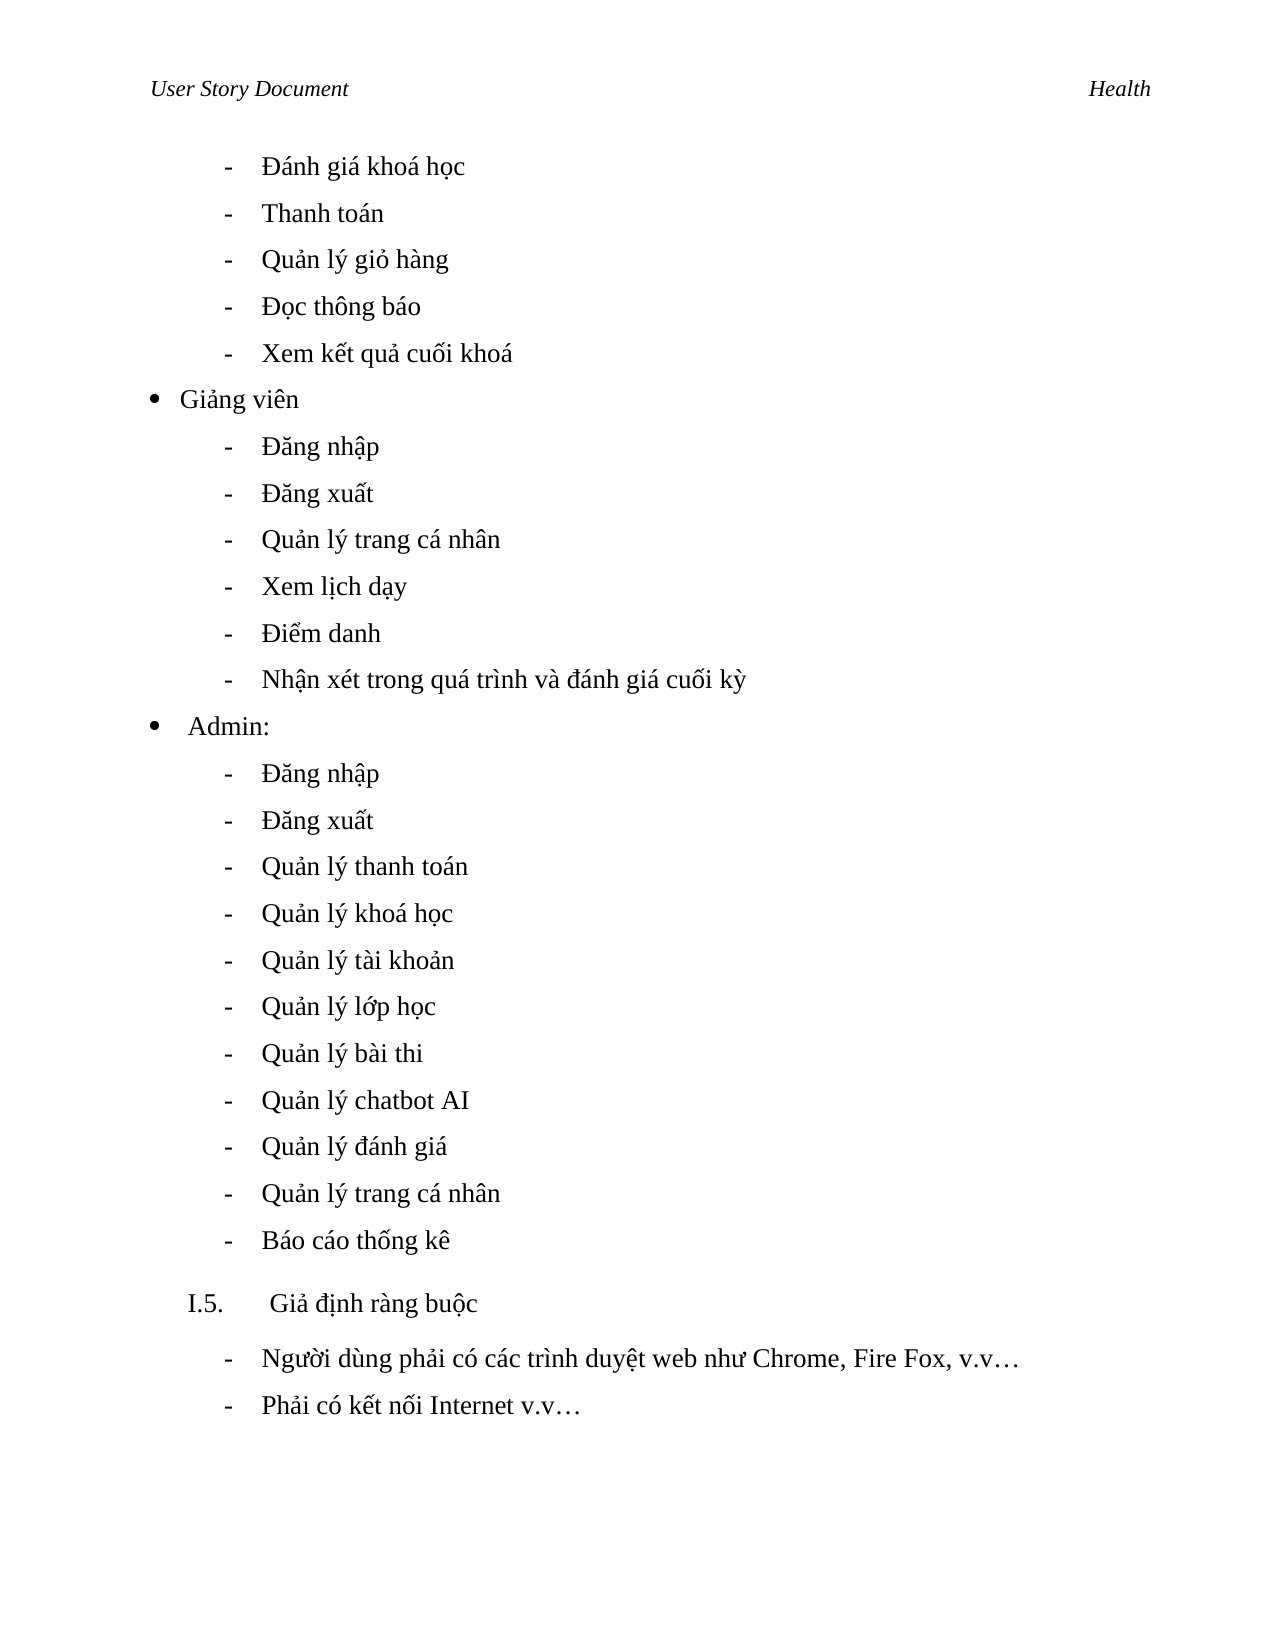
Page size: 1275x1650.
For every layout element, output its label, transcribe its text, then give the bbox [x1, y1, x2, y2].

list Xem lịch dạy [224, 570, 1125, 601]
list Giảng viên [150, 383, 1125, 414]
list Đăng nhập [224, 757, 1125, 788]
list Quản lý giỏ hàng [224, 243, 1125, 274]
list Điểm danh [224, 617, 1125, 648]
list Đăng nhập [224, 430, 1125, 461]
list Phải có kết nối Internet v.v… [224, 1389, 1125, 1420]
list Quản lý bài thi [224, 1037, 1125, 1068]
list Thanh toán [224, 197, 1125, 228]
list Đọc thông báo [224, 290, 1125, 321]
list Đánh giá khoá học [224, 150, 1125, 181]
list Nhận xét trong quá trình và đánh giá cuối kỳ [224, 663, 1125, 695]
list Quản lý tài khoản [224, 944, 1125, 975]
list Quản lý khoá học [224, 897, 1125, 928]
list Quản lý chatbot AI [224, 1084, 1125, 1115]
list Người dùng phải có các trình duyệt web như Chrome, Fire Fox, v.v… [224, 1342, 1125, 1373]
list Báo cáo thống kê [224, 1224, 1125, 1255]
list Quản lý trang cá nhân [224, 523, 1125, 555]
list Đăng xuất [224, 477, 1125, 508]
list Quản lý trang cá nhân [224, 1177, 1125, 1208]
list Xem kết quả cuối khoá [224, 337, 1125, 368]
list Quản lý thanh toán [224, 850, 1125, 882]
list Đăng xuất [224, 804, 1125, 835]
list Quản lý lớp học [224, 990, 1125, 1022]
list Admin: [150, 710, 1125, 741]
subtitle Giả định ràng buộc [187, 1287, 1125, 1318]
list Quản lý đánh giá [224, 1130, 1125, 1162]
